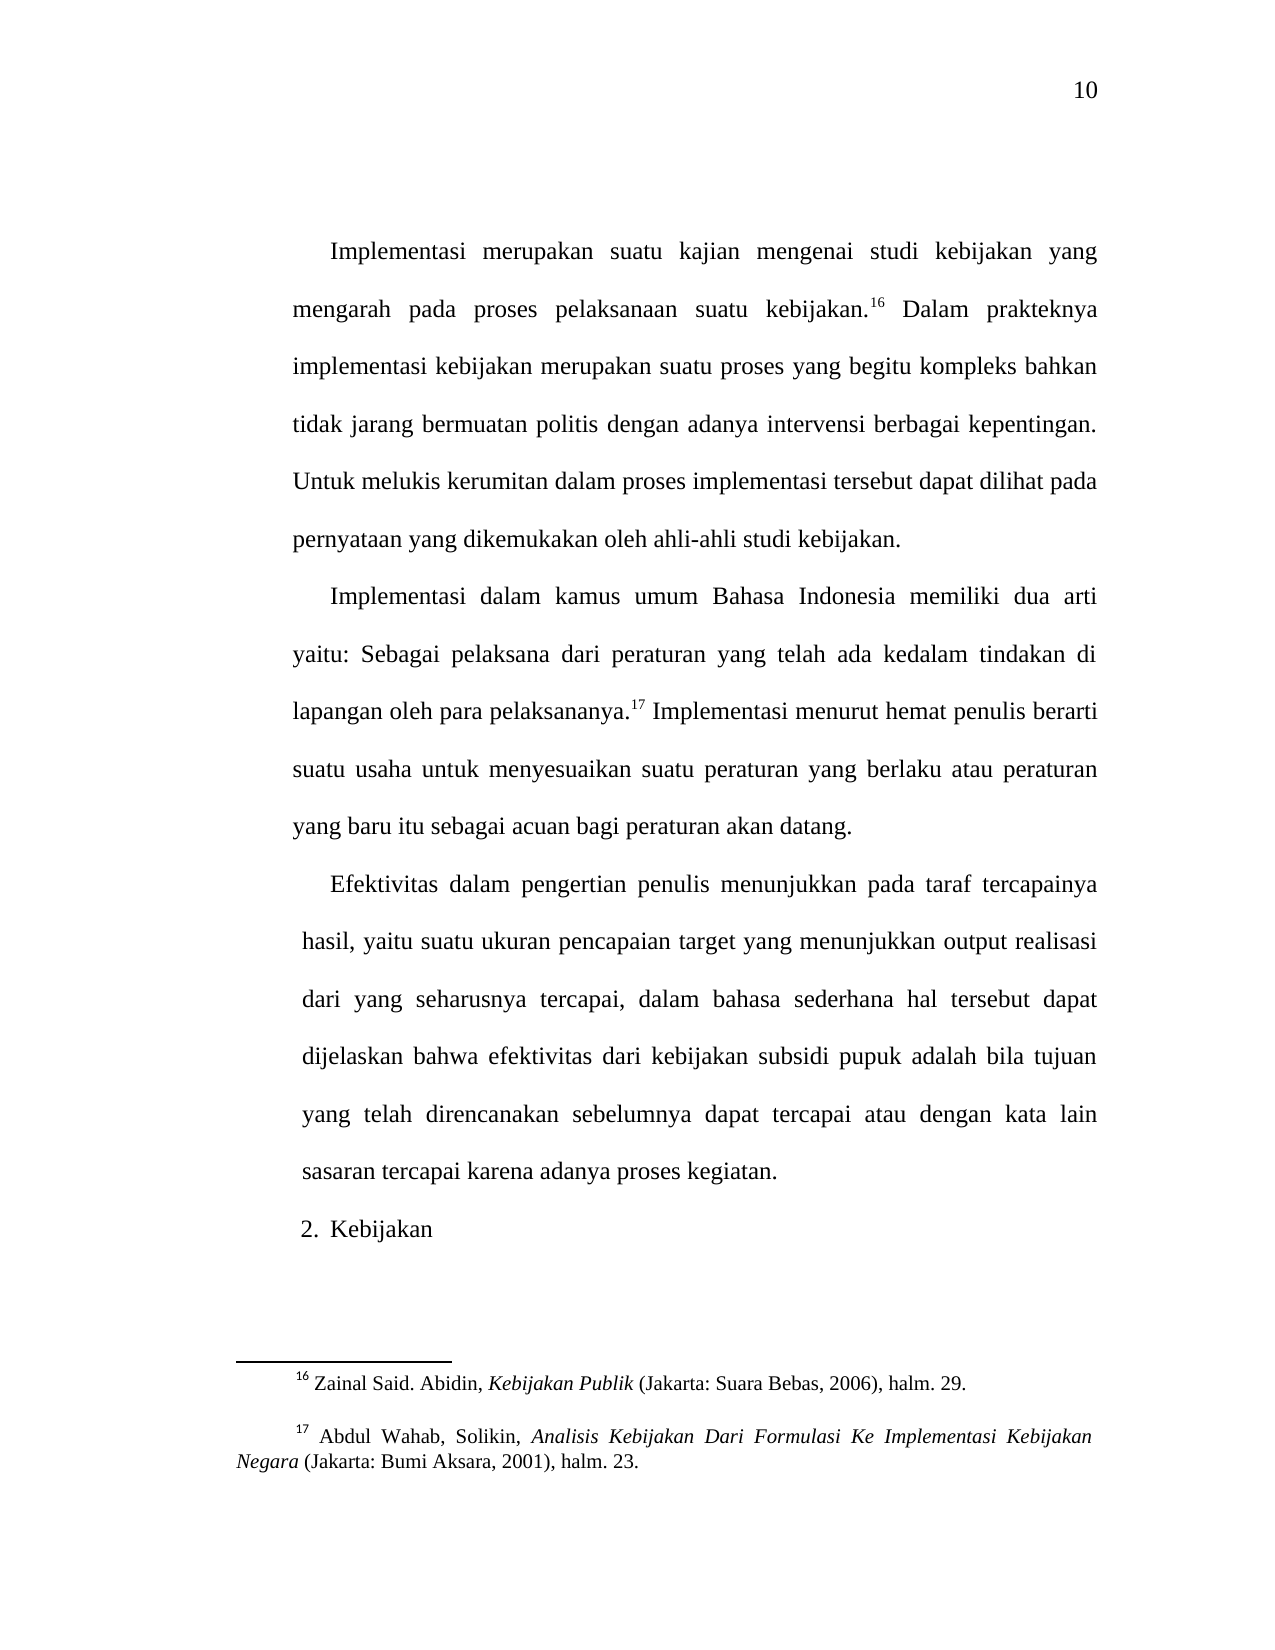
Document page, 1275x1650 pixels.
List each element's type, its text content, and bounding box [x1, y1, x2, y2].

text Efektivitas dalam pengertian penulis menunjukkan pada taraf tercapainya hasil, yaitu suatu ukuran pencapaian target yang menunjukkan output realisasi dari yang seharusnya tercapai, dalam bahasa sederhana hal tersebut dapat dijelaskan bahwa efektivitas dari kebijakan subsidi pupuk adalah bila tujuan yang telah direncanakan sebelumnya dapat tercapai atau dengan kata lain sasaran tercapai karena adanya proses kegiatan. [302, 869, 1098, 1185]
text Implementasi dalam kamus umum Bahasa Indonesia memiliki dua arti yaitu: Sebagai pelaksana dari peraturan yang telah ada kedalam tindakan di lapangan oleh para pelaksananya. Implementasi menurut hemat penulis berarti suatu usaha untuk menyesuaikan suatu peraturan yang berlaku atau peraturan yang baru itu sebagai acuan bagi peraturan akan datang. [292, 581, 1098, 840]
text Implementasi merupakan suatu kajian mengenai studi kebijakan yang mengarah pada proses pelaksanaan suatu kebijakan. Dalam prakteknya implementasi kebijakan merupakan suatu proses yang begitu kompleks bahkan tidak jarang bermuatan politis dengan adanya intervensi berbagai kepentingan. Untuk melukis kerumitan dalam proses implementasi tersebut dapat dilihat pada pernyataan yang dikemukakan oleh ahli-ahli studi kebijakan. [292, 236, 1098, 552]
list Kebijakan [300, 1214, 1098, 1242]
